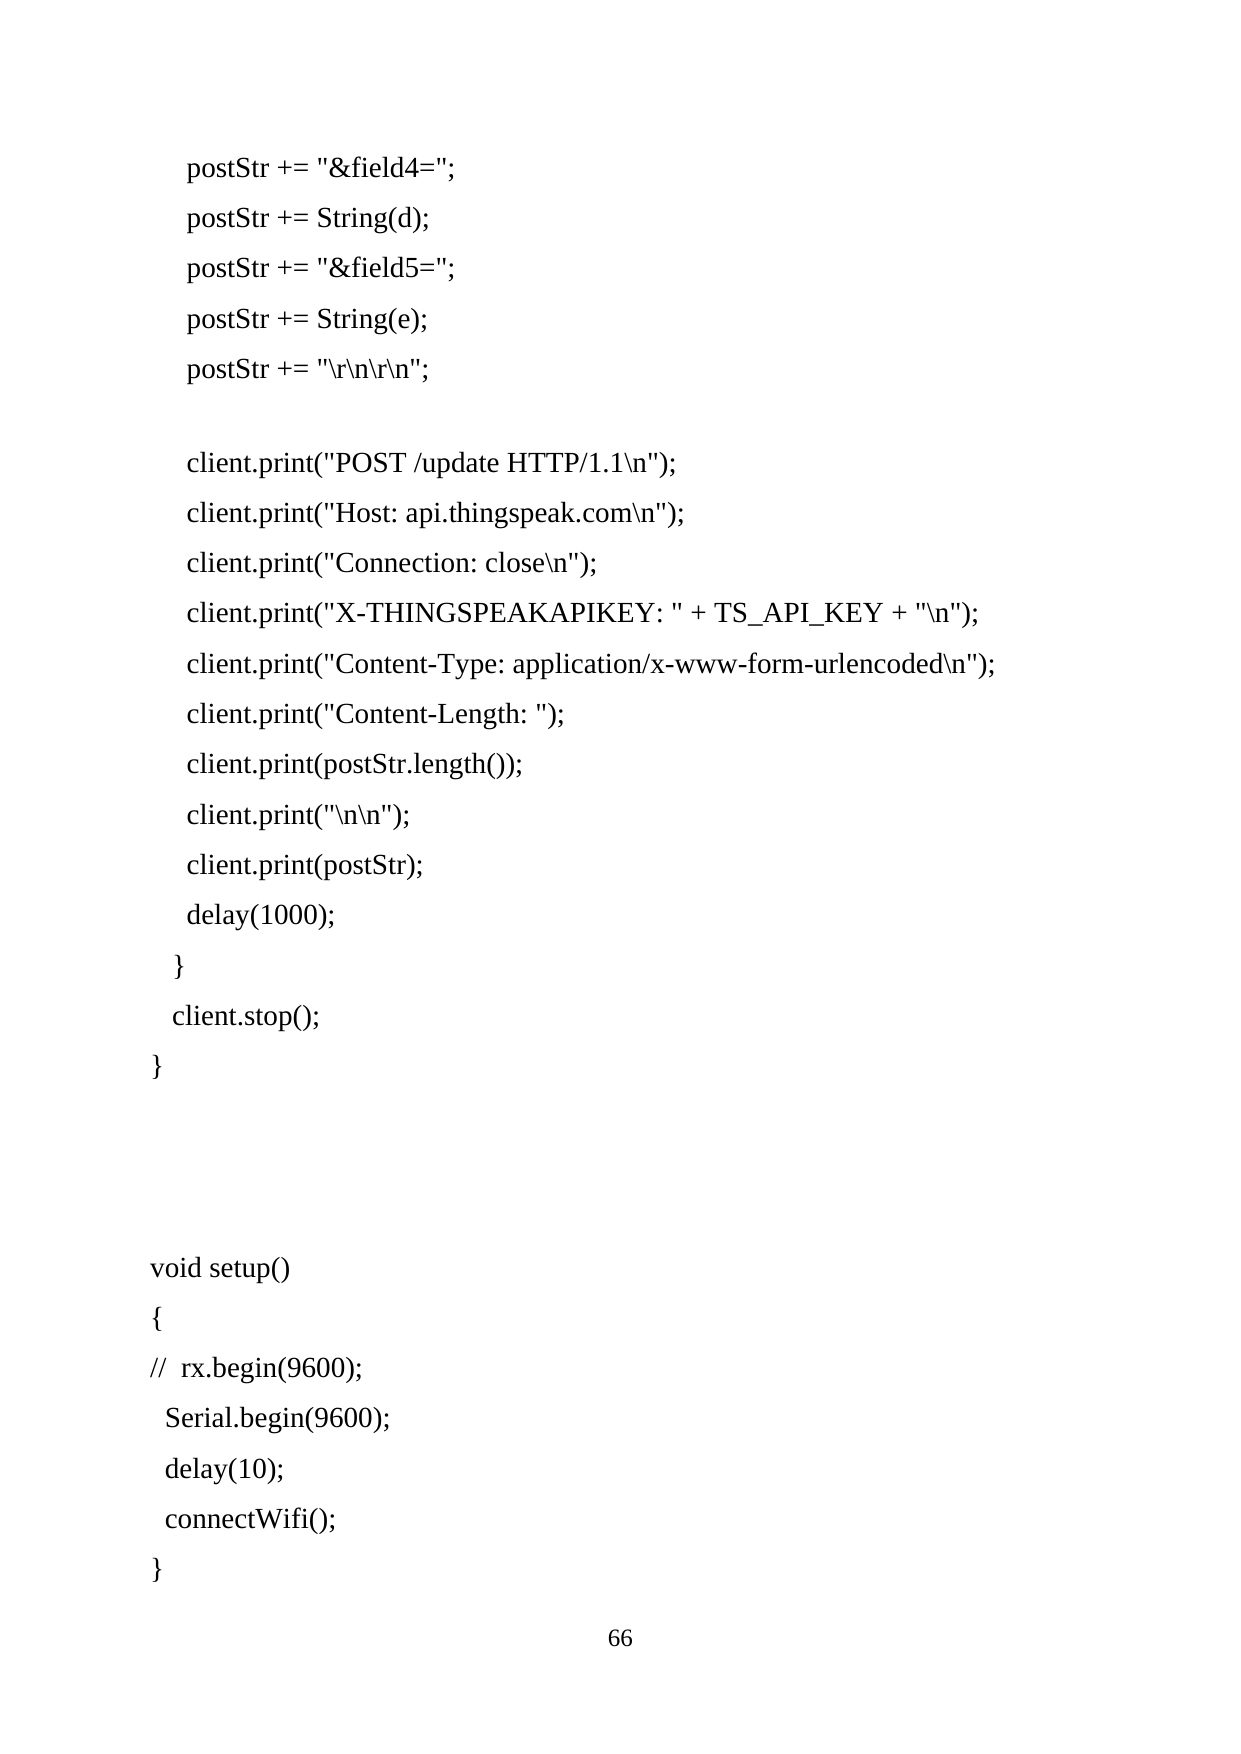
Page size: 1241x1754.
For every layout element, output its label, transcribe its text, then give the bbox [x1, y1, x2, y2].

text void setup() [150, 1250, 1090, 1283]
text client.print(postStr.length()); [150, 747, 1090, 780]
text client.print("Host: api.thingspeak.com\n"); [150, 495, 1090, 528]
text postStr += String(e); [150, 301, 1090, 334]
text delay(10); [150, 1451, 1090, 1484]
text client.stop(); [150, 998, 1090, 1032]
text client.print("\n\n"); [150, 797, 1090, 830]
text delay(1000); [150, 897, 1090, 931]
text } [150, 948, 1090, 981]
text postStr += "\r\n\r\n"; [150, 351, 1090, 385]
text postStr += "&field5="; [150, 251, 1090, 284]
text { [150, 1300, 1090, 1333]
text client.print("POST /update HTTP/1.1\n"); [150, 445, 1090, 478]
text client.print(postStr); [150, 847, 1090, 881]
text client.print("X-THINGSPEAKAPIKEY: " + TS_API_KEY + "\n"); [150, 596, 1090, 629]
text client.print("Content-Length: "); [150, 696, 1090, 730]
text // rx.begin(9600); [150, 1350, 1090, 1384]
text postStr += String(d); [150, 200, 1090, 234]
text connectWifi(); [150, 1501, 1090, 1535]
text } [150, 1552, 1090, 1585]
text } [150, 1048, 1090, 1082]
text client.print("Content-Type: application/x-www-form-urlencoded\n"); [150, 646, 1090, 679]
text Serial.begin(9600); [150, 1401, 1090, 1434]
text postStr += "&field4="; [150, 150, 1090, 183]
text client.print("Connection: close\n"); [150, 545, 1090, 579]
